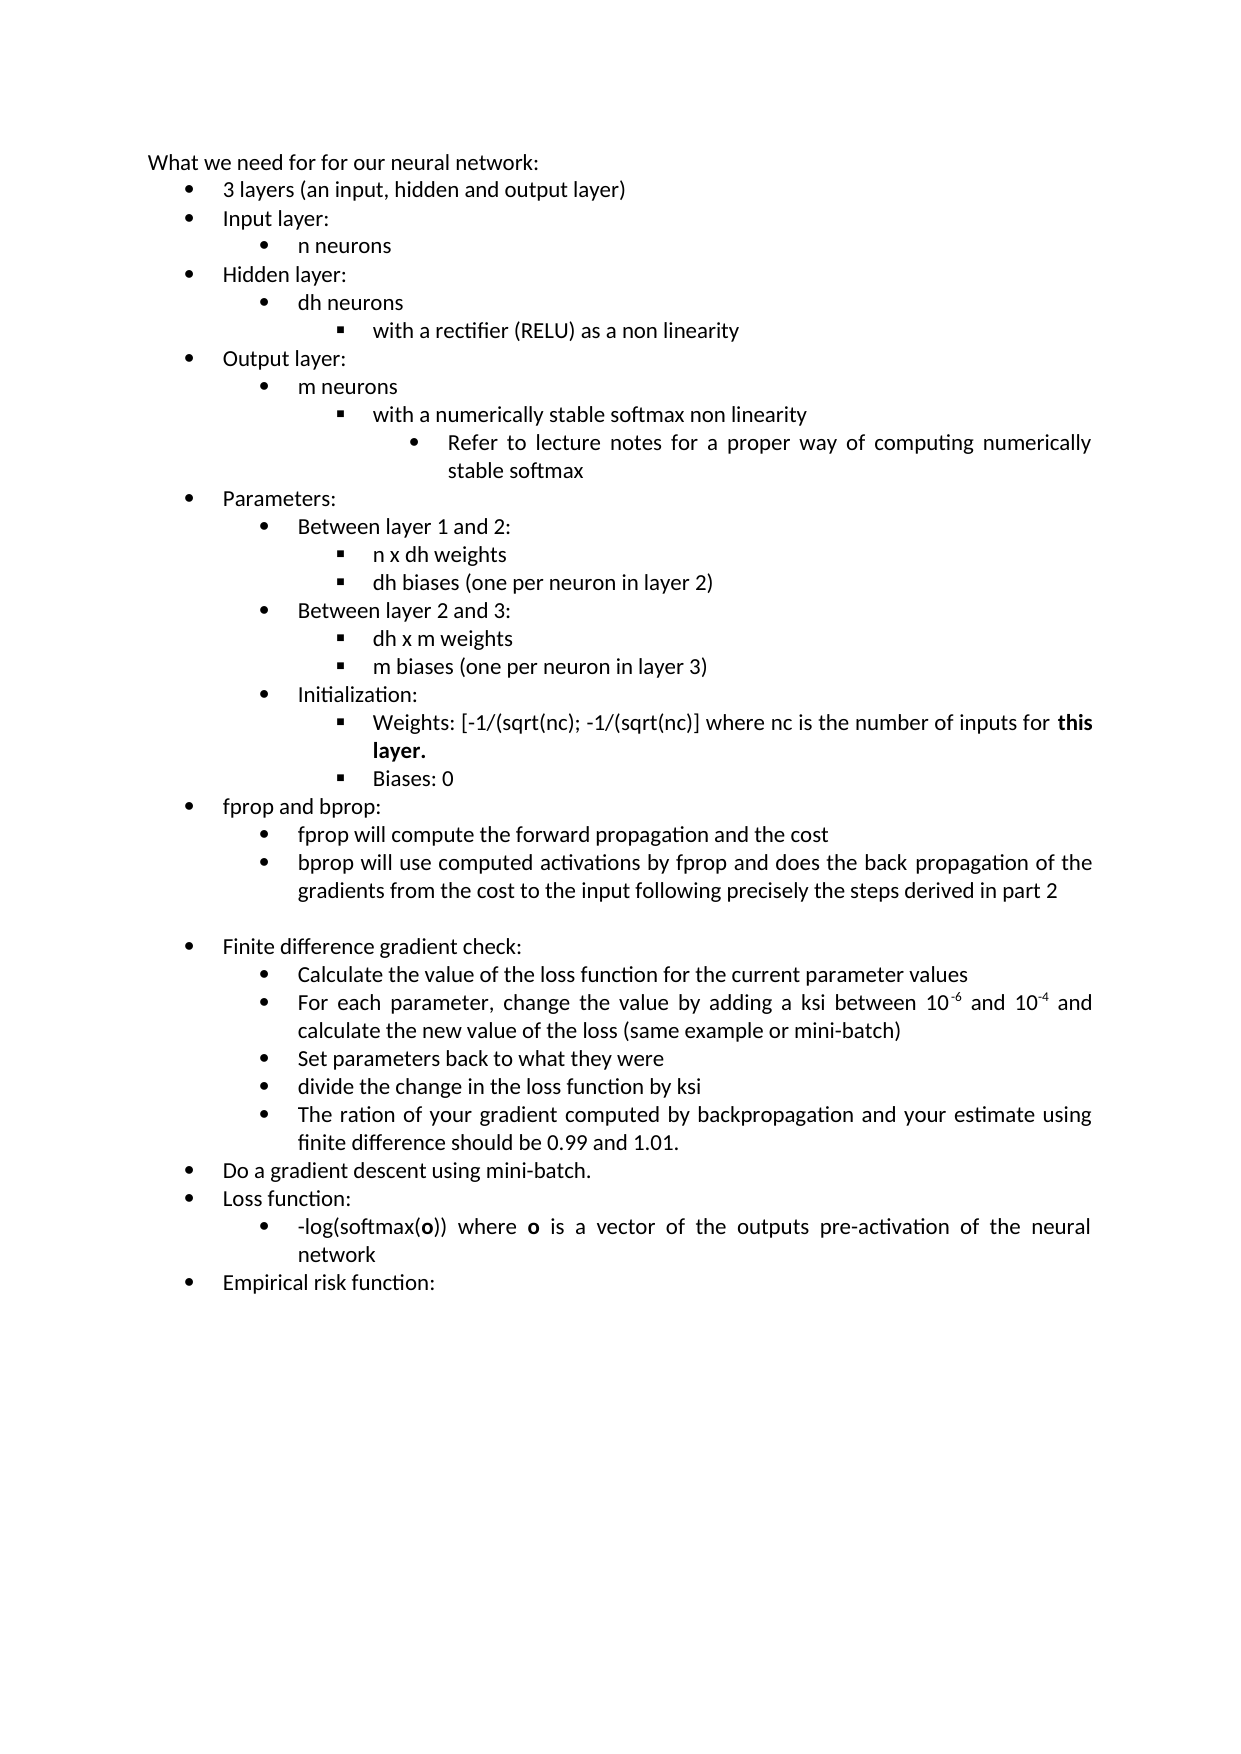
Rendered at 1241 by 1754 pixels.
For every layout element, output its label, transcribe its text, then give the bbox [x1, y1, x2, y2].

list Between layer 1 and 2: [260, 512, 1093, 540]
list Hidden layer: [185, 260, 1093, 288]
list fprop and bprop: [185, 792, 1093, 820]
list dh biases (one per neuron in layer 2) [335, 568, 1093, 596]
list Loss function: [185, 1184, 1093, 1212]
list Set parameters back to what they were [260, 1044, 1093, 1072]
list Between layer 2 and 3: [260, 596, 1093, 624]
list dh neurons [260, 288, 1093, 316]
list m neurons [260, 372, 1093, 400]
list Calculate the value of the loss function for the current parameter values [260, 960, 1093, 988]
list Input layer: [185, 204, 1093, 232]
list Do a gradient descent using mini-batch. [185, 1156, 1093, 1184]
list Weights: [-1/(sqrt(nc); -1/(sqrt(nc)] where nc is the number of inputs for this layer. [335, 708, 1093, 764]
list Refer to lecture notes for a proper way of computing numerically stable softmax [410, 428, 1093, 484]
list bprop will use computed activations by fprop and does the back propagation of the gradients from the cost to the input following precisely the steps derived in part 2 [260, 848, 1093, 904]
list n x dh weights [335, 540, 1093, 568]
list Output layer: [185, 344, 1093, 372]
list Biases: 0 [335, 764, 1093, 792]
list 3 layers (an input, hidden and output layer) [185, 176, 1093, 204]
text What we need for for our neural network: [148, 148, 1093, 176]
list -log(softmax(o)) where o is a vector of the outputs pre-activation of the neural network [260, 1212, 1093, 1268]
list divide the change in the loss function by ksi [260, 1072, 1093, 1100]
list fprop will compute the forward propagation and the cost [260, 820, 1093, 848]
list The ration of your gradient computed by backpropagation and your estimate using finite difference should be 0.99 and 1.01. [260, 1100, 1093, 1156]
list Empirical risk function: [185, 1268, 1093, 1296]
list n neurons [260, 232, 1093, 260]
list m biases (one per neuron in layer 3) [335, 652, 1093, 680]
list Initialization: [260, 680, 1093, 708]
list dh x m weights [335, 624, 1093, 652]
list with a rectifier (RELU) as a non linearity [335, 316, 1093, 344]
list For each parameter, change the value by adding a ksi between 10-6 and 10-4 and calculate the new value of the loss (same example or mini-batch) [260, 988, 1093, 1044]
list Parameters: [185, 484, 1093, 512]
list Finite difference gradient check: [185, 932, 1093, 960]
list with a numerically stable softmax non linearity [335, 400, 1093, 428]
